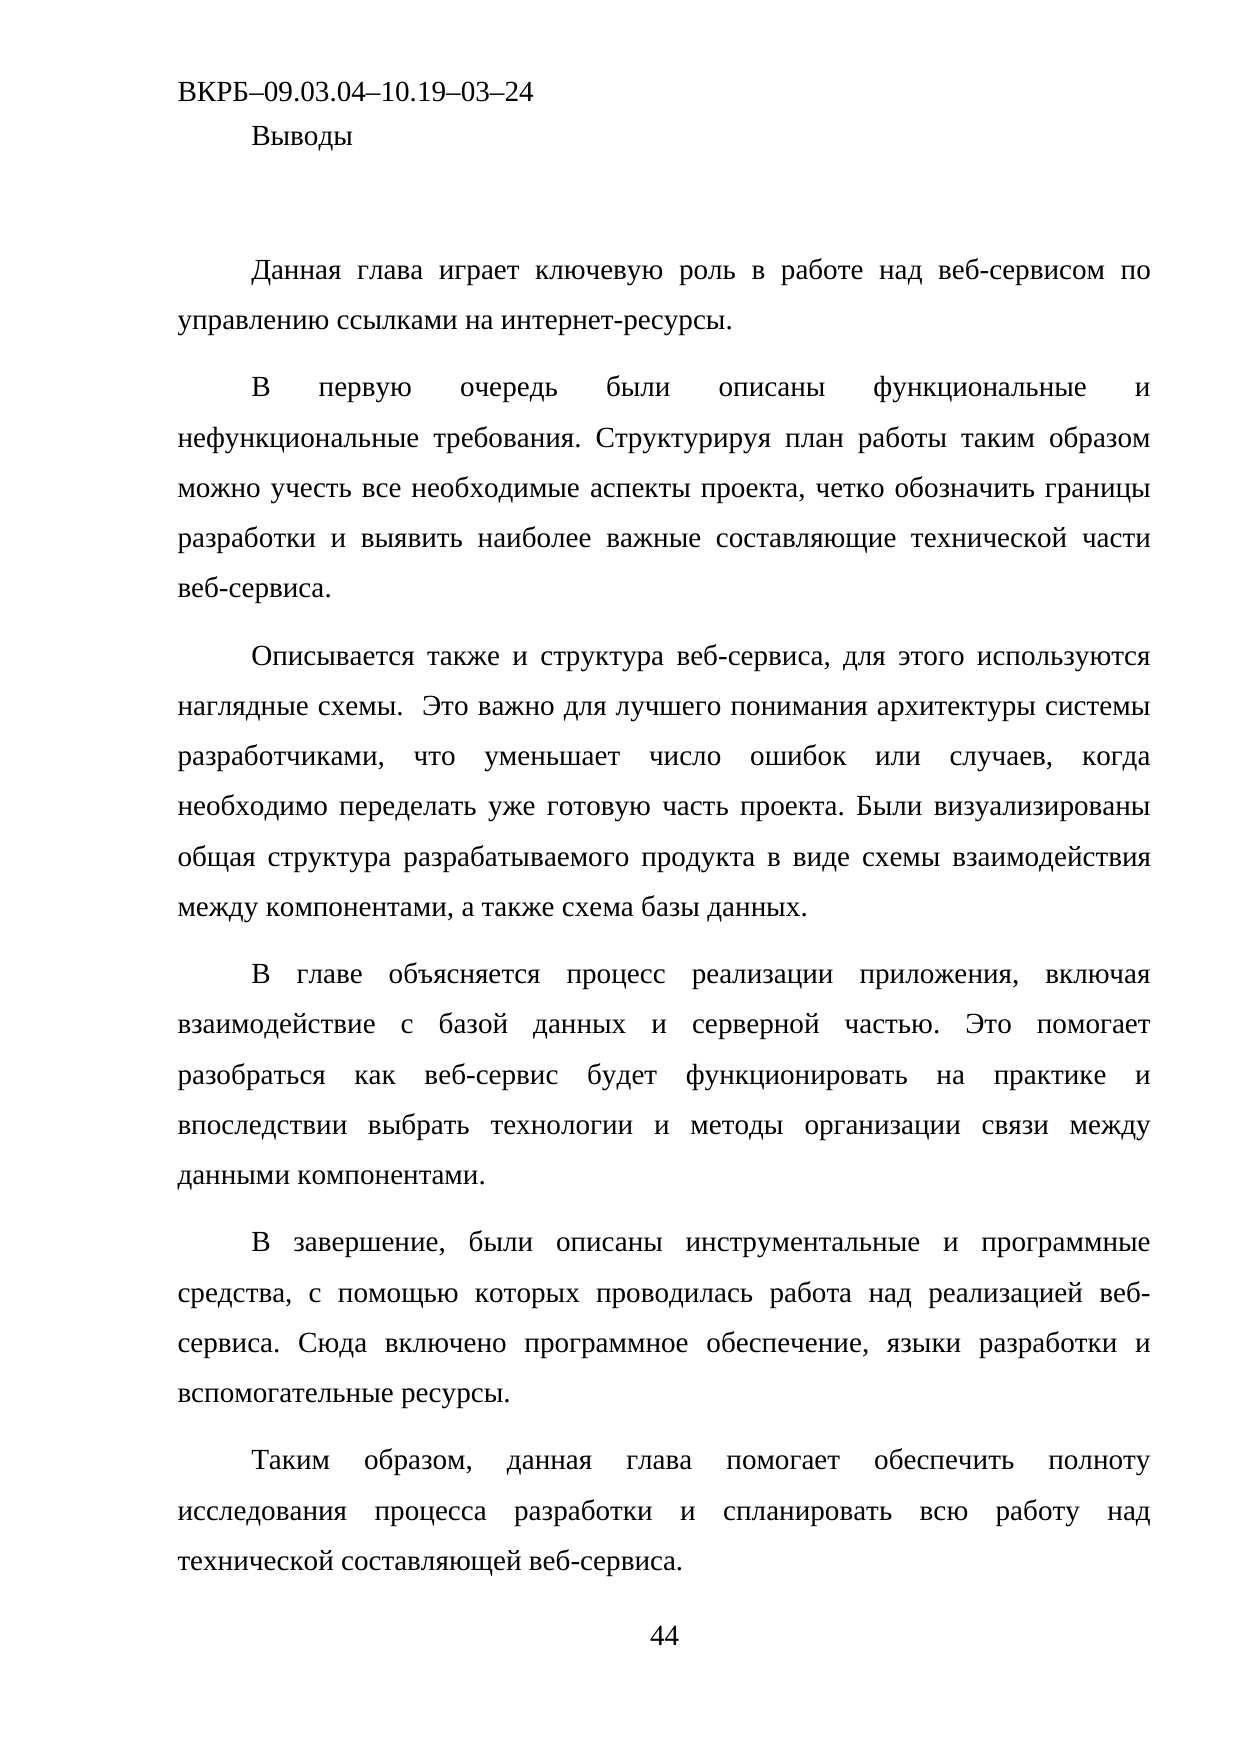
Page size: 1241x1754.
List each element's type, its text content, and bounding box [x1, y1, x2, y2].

text В завершение, были описаны инструментальные и программные средства, с помощью которых проводилась работа над реализацией веб-сервиса. Сюда включено программное обеспечение, языки разработки и вспомогательные ресурсы. [177, 1224, 1152, 1409]
text В первую очередь были описаны функциональные и нефункциональные требования. Структурируя план работы таким образом можно учесть все необходимые аспекты проекта, четко обозначить границы разработки и выявить наиболее важные составляющие технической части веб-сервиса. [177, 369, 1152, 604]
text Данная глава играет ключевую роль в работе над веб-сервисом по управлению ссылками на интернет-ресурсы. [177, 252, 1152, 336]
text Таким образом, данная глава помогает обеспечить полноту исследования процесса разработки и спланировать всю работу над технической составляющей веб-сервиса. [177, 1442, 1152, 1576]
text В главе объясняется процесс реализации приложения, включая взаимодействие с базой данных и серверной частью. Это помогает разобраться как веб-сервис будет функционировать на практике и впоследствии выбрать технологии и методы организации связи между данными компонентами. [177, 956, 1152, 1191]
text Описывается также и структура веб-сервиса, для этого используются наглядные схемы. Это важно для лучшего понимания архитектуры системы разработчиками, что уменьшает число ошибок или случаев, когда необходимо переделать уже готовую часть проекта. Были визуализированы общая структура разрабатываемого продукта в виде схемы взаимодействия между компонентами, а также схема базы данных. [177, 638, 1152, 923]
text Выводы [177, 118, 1152, 152]
